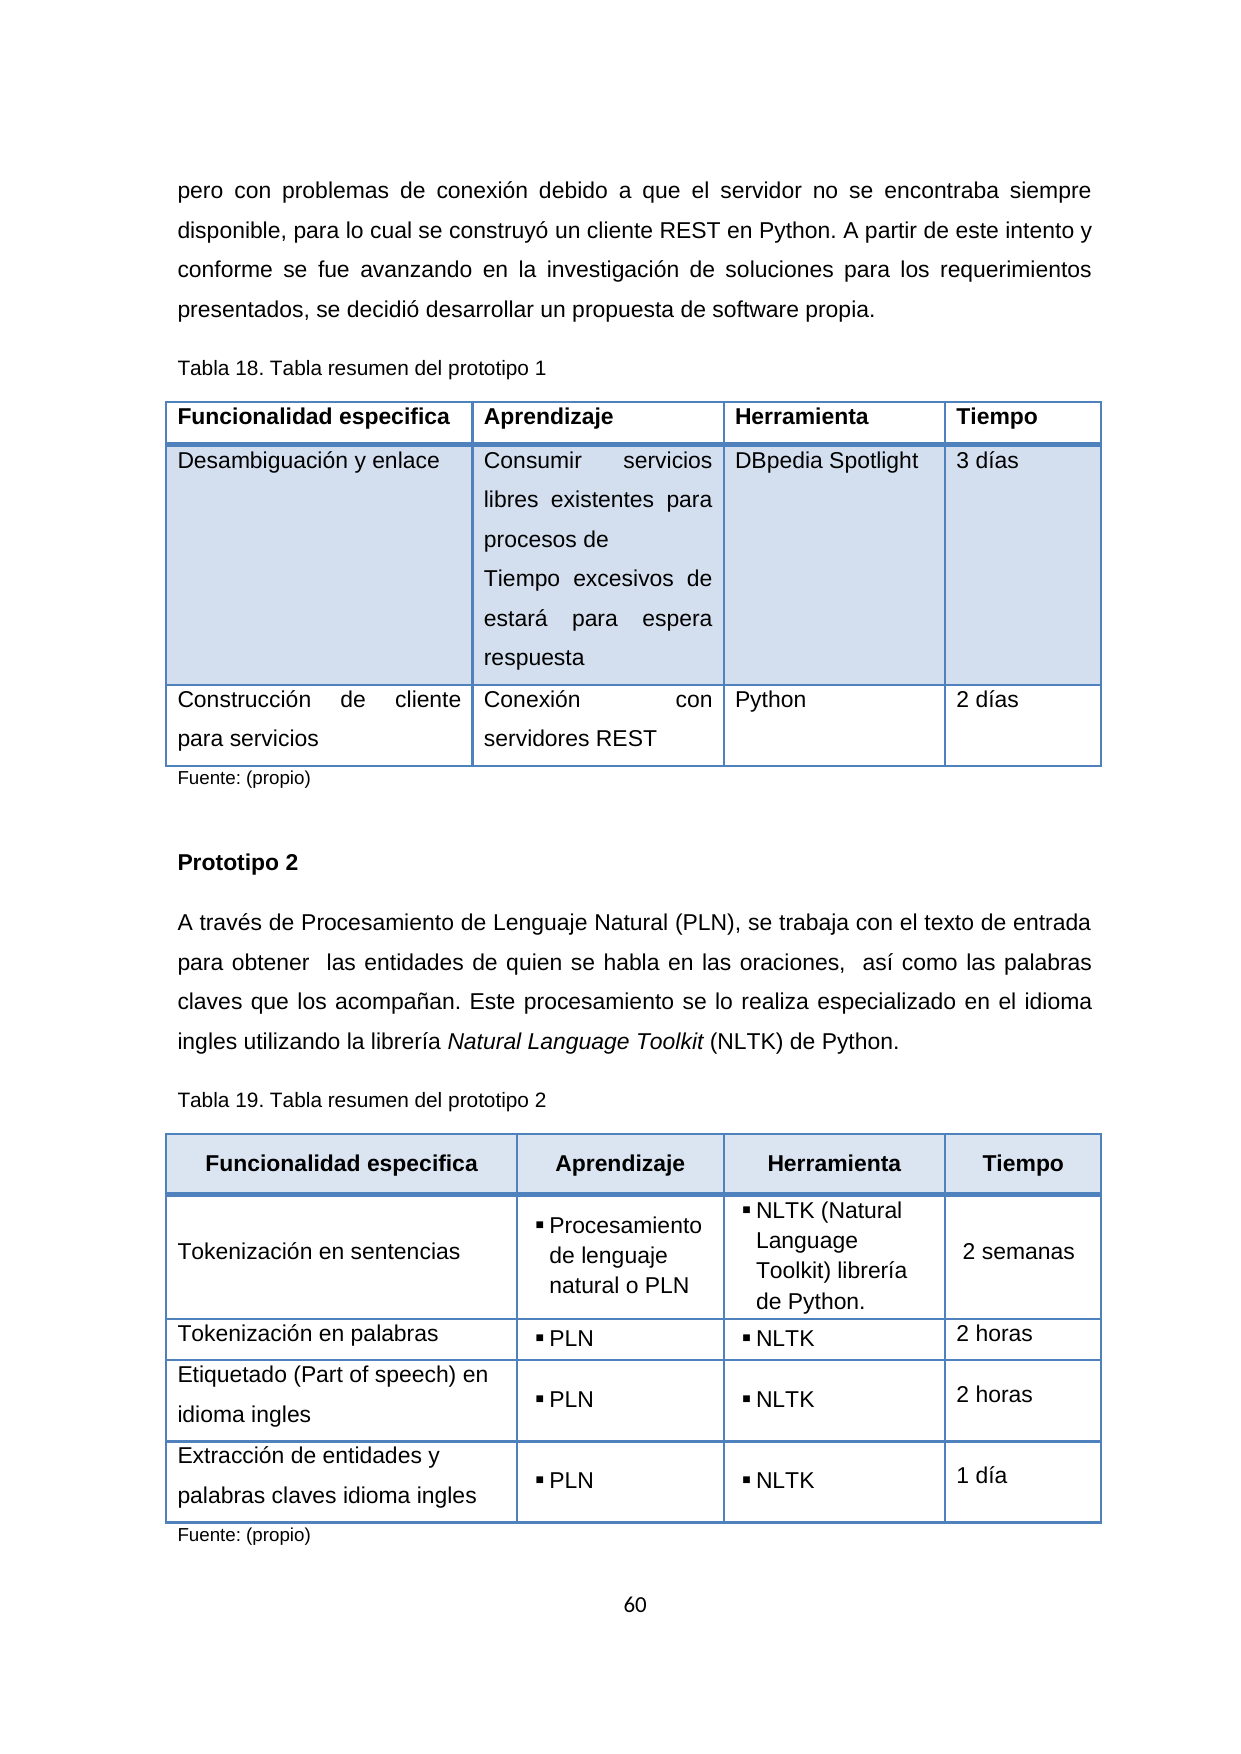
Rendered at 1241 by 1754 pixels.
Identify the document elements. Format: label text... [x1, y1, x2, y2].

table_cell 2 horas [946, 1361, 1100, 1440]
table_cell Python [725, 686, 944, 765]
table_cell Desambiguación y enlace [167, 447, 471, 684]
text Fuente: (propio) [177, 767, 1093, 788]
table_cell Construcción de cliente para servicios [167, 686, 471, 765]
text Tabla 19. Tabla resumen del prototipo 2 [177, 1088, 1093, 1112]
table_cell Etiquetado (Part of speech) en idioma ingles [167, 1361, 516, 1440]
table_header Herramienta [725, 403, 944, 442]
table_header Funcionalidad especifica [167, 403, 471, 442]
table_cell NLTK [725, 1320, 944, 1359]
table_cell Extracción de entidades y palabras claves idioma ingles [167, 1443, 516, 1521]
text Prototipo 2 [177, 849, 1093, 875]
table_cell 2 días [946, 686, 1100, 765]
table_cell NLTK [725, 1361, 944, 1440]
table_cell NLTK (Natural Language Toolkit) librería de Python. [725, 1197, 944, 1318]
text Tabla 18. Tabla resumen del prototipo 1 [177, 356, 1093, 380]
table_cell 1 día [946, 1443, 1100, 1521]
table_header Aprendizaje [518, 1135, 723, 1192]
table_header Funcionalidad especifica [167, 1135, 516, 1192]
text Fuente: (propio) [177, 1524, 1093, 1545]
text A través de Procesamiento de Lenguaje Natural (PLN), se trabaja con el texto de entrada para obtener las entidades de quien se habla en las oraciones, así como las palabras claves que los acompañan. Este procesamiento se lo realiza especializado en el idioma ingles utilizando la librería Natural Language Toolkit (NLTK) de Python. [177, 909, 1093, 1054]
table_cell 3 días [946, 447, 1100, 684]
table_cell 2 semanas [946, 1197, 1100, 1318]
table_cell DBpedia Spotlight [725, 447, 944, 684]
table_header Aprendizaje [474, 403, 723, 442]
table_cell PLN [518, 1320, 723, 1359]
table_header Herramienta [725, 1135, 944, 1192]
table_cell Consumir servicios libres existentes para procesos de Tiempo excesivos de estará para espera respuesta [474, 447, 723, 684]
table_cell Procesamiento de lenguaje natural o PLN [518, 1197, 723, 1318]
table_header Tiempo [946, 403, 1100, 442]
table_cell PLN [518, 1443, 723, 1521]
table_cell Conexión con servidores REST [474, 686, 723, 765]
table_header Tiempo [946, 1135, 1100, 1192]
table_cell NLTK [725, 1443, 944, 1521]
table_cell Tokenización en palabras [167, 1320, 516, 1359]
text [177, 177, 1093, 322]
table_cell 2 horas [946, 1320, 1100, 1359]
table_cell PLN [518, 1361, 723, 1440]
table_cell Tokenización en sentencias [167, 1197, 516, 1318]
